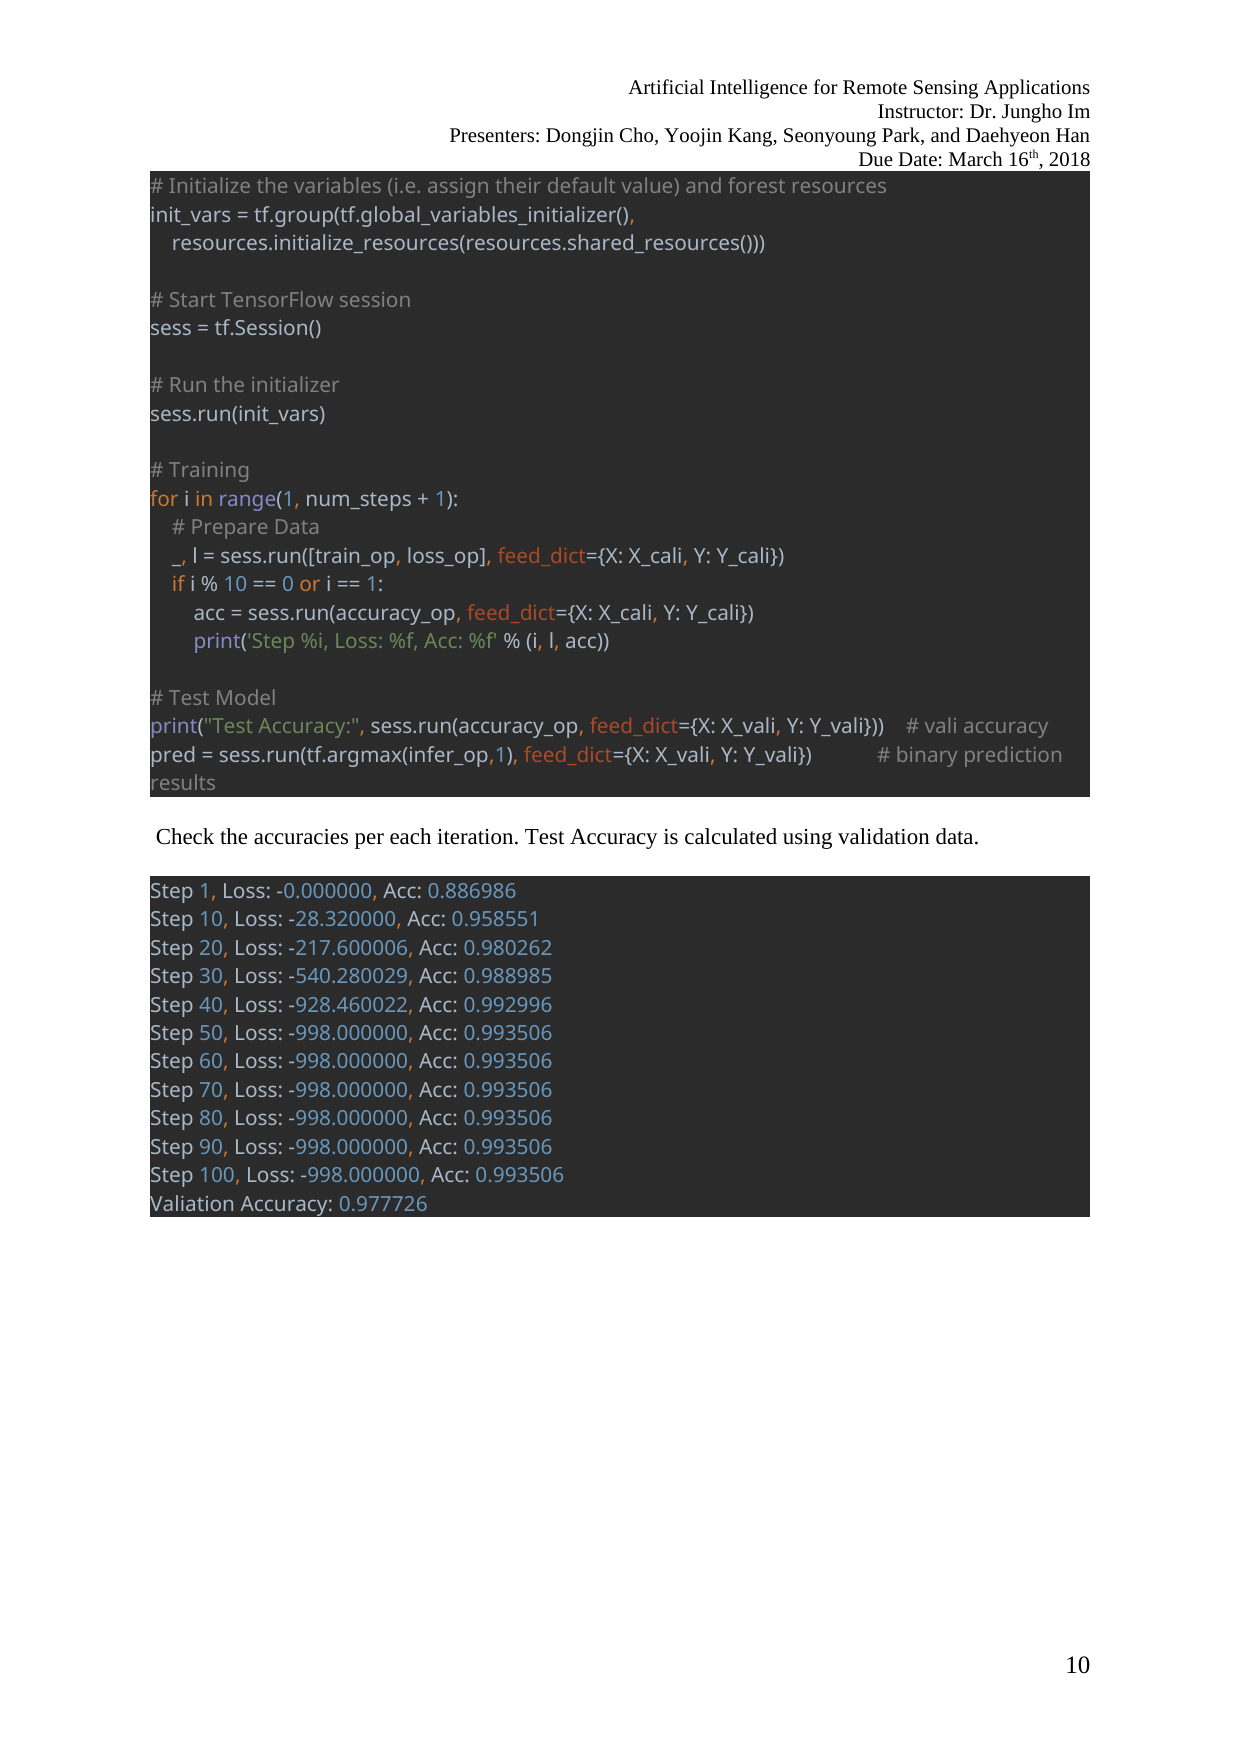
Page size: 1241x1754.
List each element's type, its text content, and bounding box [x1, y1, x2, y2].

text # Initialize the variables (i.e. assign their default value) and forest resources init_vars = tf.group(tf.global_variables_initializer(), resources.initialize_resources(resources.shared_resources())) # Start TensorFlow session sess = tf.Session() # Run the initializer sess.run(init_vars) # Training for i in range(1, num_steps + 1): # Prepare Data _, l = sess.run([train_op, loss_op], feed_dict={X: X_cali, Y: Y_cali}) if i % 10 == 0 or i == 1: acc = sess.run(accuracy_op, feed_dict={X: X_cali, Y: Y_cali}) print('Step %i, Loss: %f, Acc: %f' % (i, l, acc)) # Test Model print("Test Accuracy:", sess.run(accuracy_op, feed_dict={X: X_vali, Y: Y_vali})) # vali accuracy pred = sess.run(tf.argmax(infer_op,1), feed_dict={X: X_vali, Y: Y_vali}) # binary prediction results [150, 171, 1090, 797]
text Step 1, Loss: -0.000000, Acc: 0.886986 Step 10, Loss: -28.320000, Acc: 0.958551 Step 20, Loss: -217.600006, Acc: 0.980262 Step 30, Loss: -540.280029, Acc: 0.988985 Step 40, Loss: -928.460022, Acc: 0.992996 Step 50, Loss: -998.000000, Acc: 0.993506 Step 60, Loss: -998.000000, Acc: 0.993506 Step 70, Loss: -998.000000, Acc: 0.993506 Step 80, Loss: -998.000000, Acc: 0.993506 Step 90, Loss: -998.000000, Acc: 0.993506 Step 100, Loss: -998.000000, Acc: 0.993506 Valiation Accuracy: 0.977726 [150, 876, 1090, 1217]
text Check the accuracies per each iteration. Test Accuracy is calculated using validation data. [150, 823, 1090, 849]
